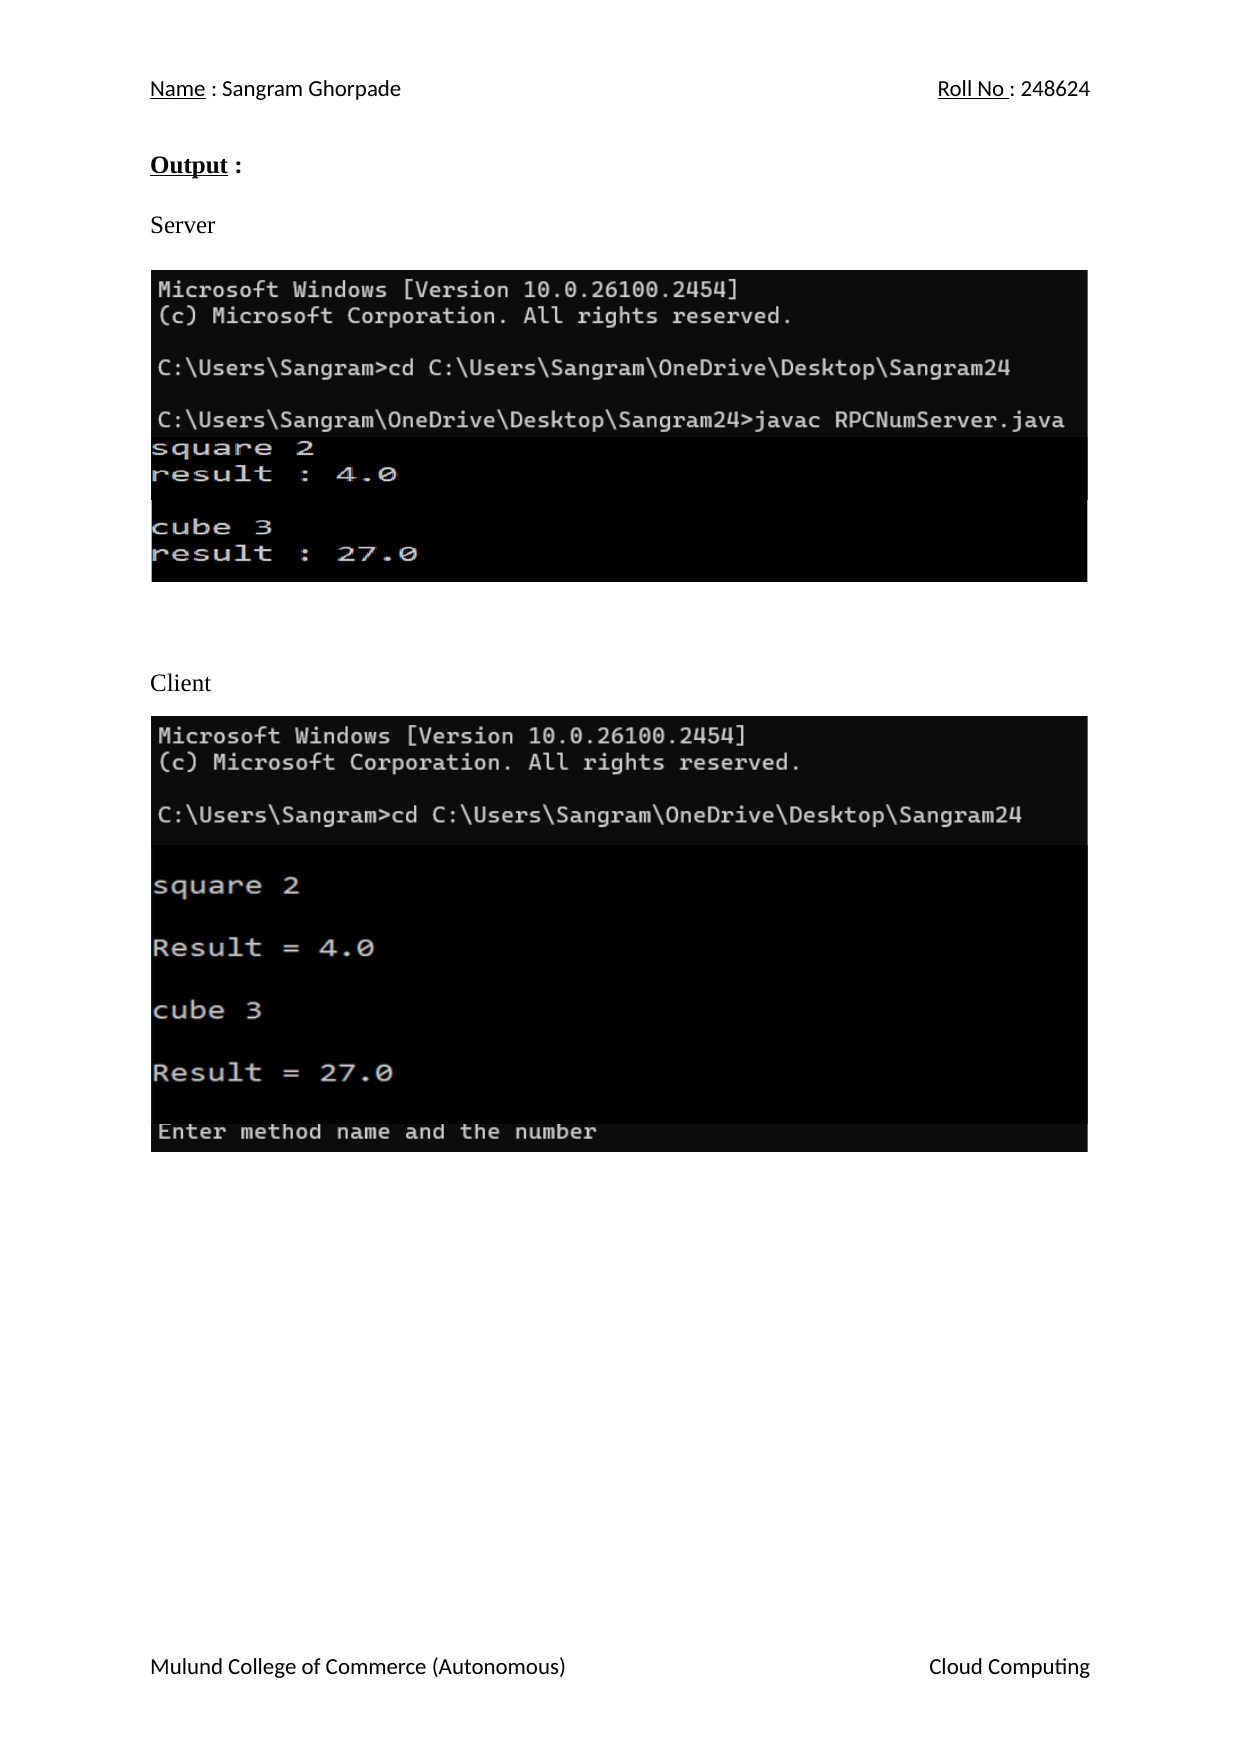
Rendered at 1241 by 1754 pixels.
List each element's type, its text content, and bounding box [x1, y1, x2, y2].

text Output : [150, 150, 1090, 179]
text Client [150, 363, 1090, 697]
picture [150, 716, 1087, 1151]
picture [150, 270, 1087, 582]
text Server [150, 211, 1090, 239]
